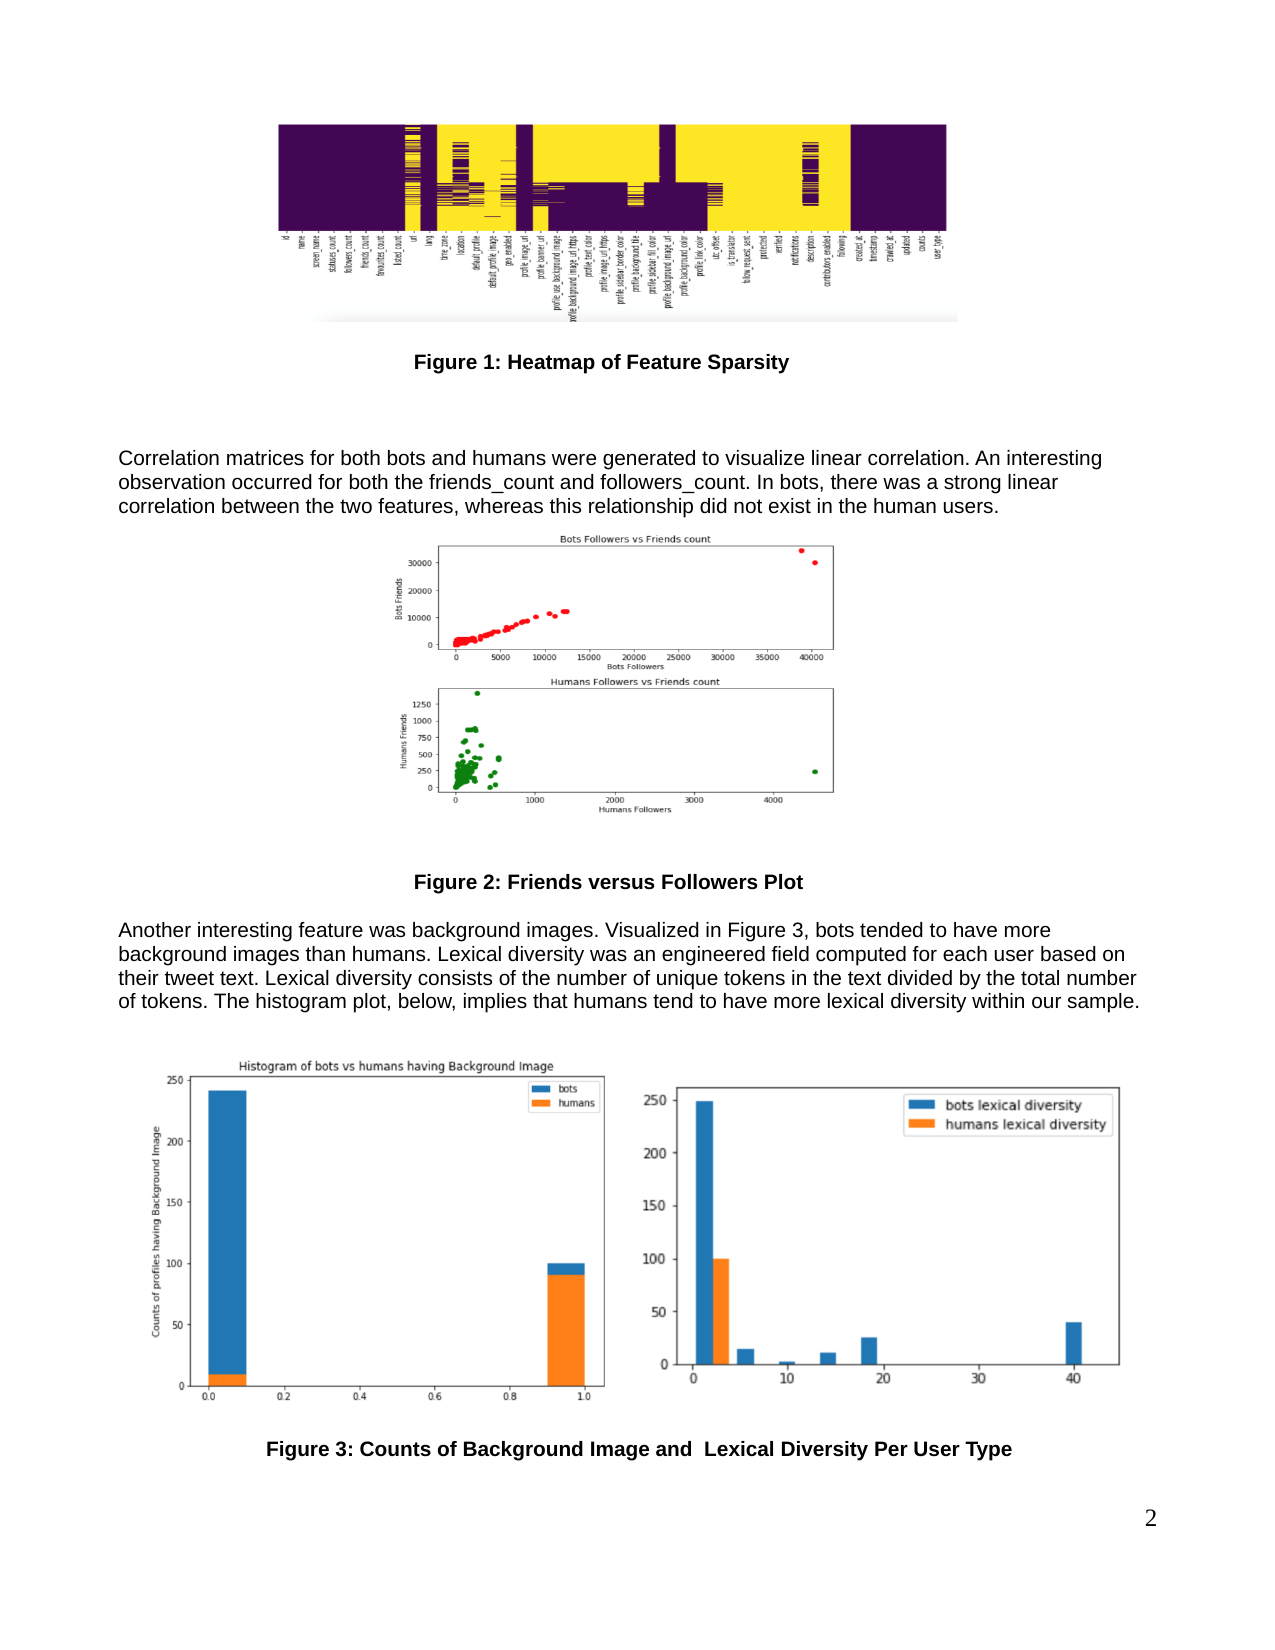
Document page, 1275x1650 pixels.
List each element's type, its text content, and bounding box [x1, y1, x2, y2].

picture [140, 1052, 1140, 1414]
text Another interesting feature was background images. Visualized in Figure 3, bots tended to have more background images than humans. Lexical diversity was an engineered field computed for each user based on their tweet text. Lexical diversity consists of the number of unique tokens in the text divided by the total number of tokens. The histogram plot, below, implies that humans tend to have more lexical diversity within our sample. [118, 917, 1157, 1013]
picture [270, 120, 958, 322]
text Figure 3: Counts of Background Image and Lexical Diversity Per User Type [118, 1437, 1157, 1461]
picture [385, 530, 867, 822]
text Figure 1: Heatmap of Feature Sparsity [118, 350, 1157, 374]
text Figure 2: Friends versus Followers Plot [118, 869, 1157, 893]
text Correlation matrices for both bots and humans were generated to visualize linear correlation. An interesting observation occurred for both the friends_count and followers_count. In bots, there was a strong linear correlation between the two features, whereas this relationship did not exist in the human users. [118, 446, 1157, 518]
